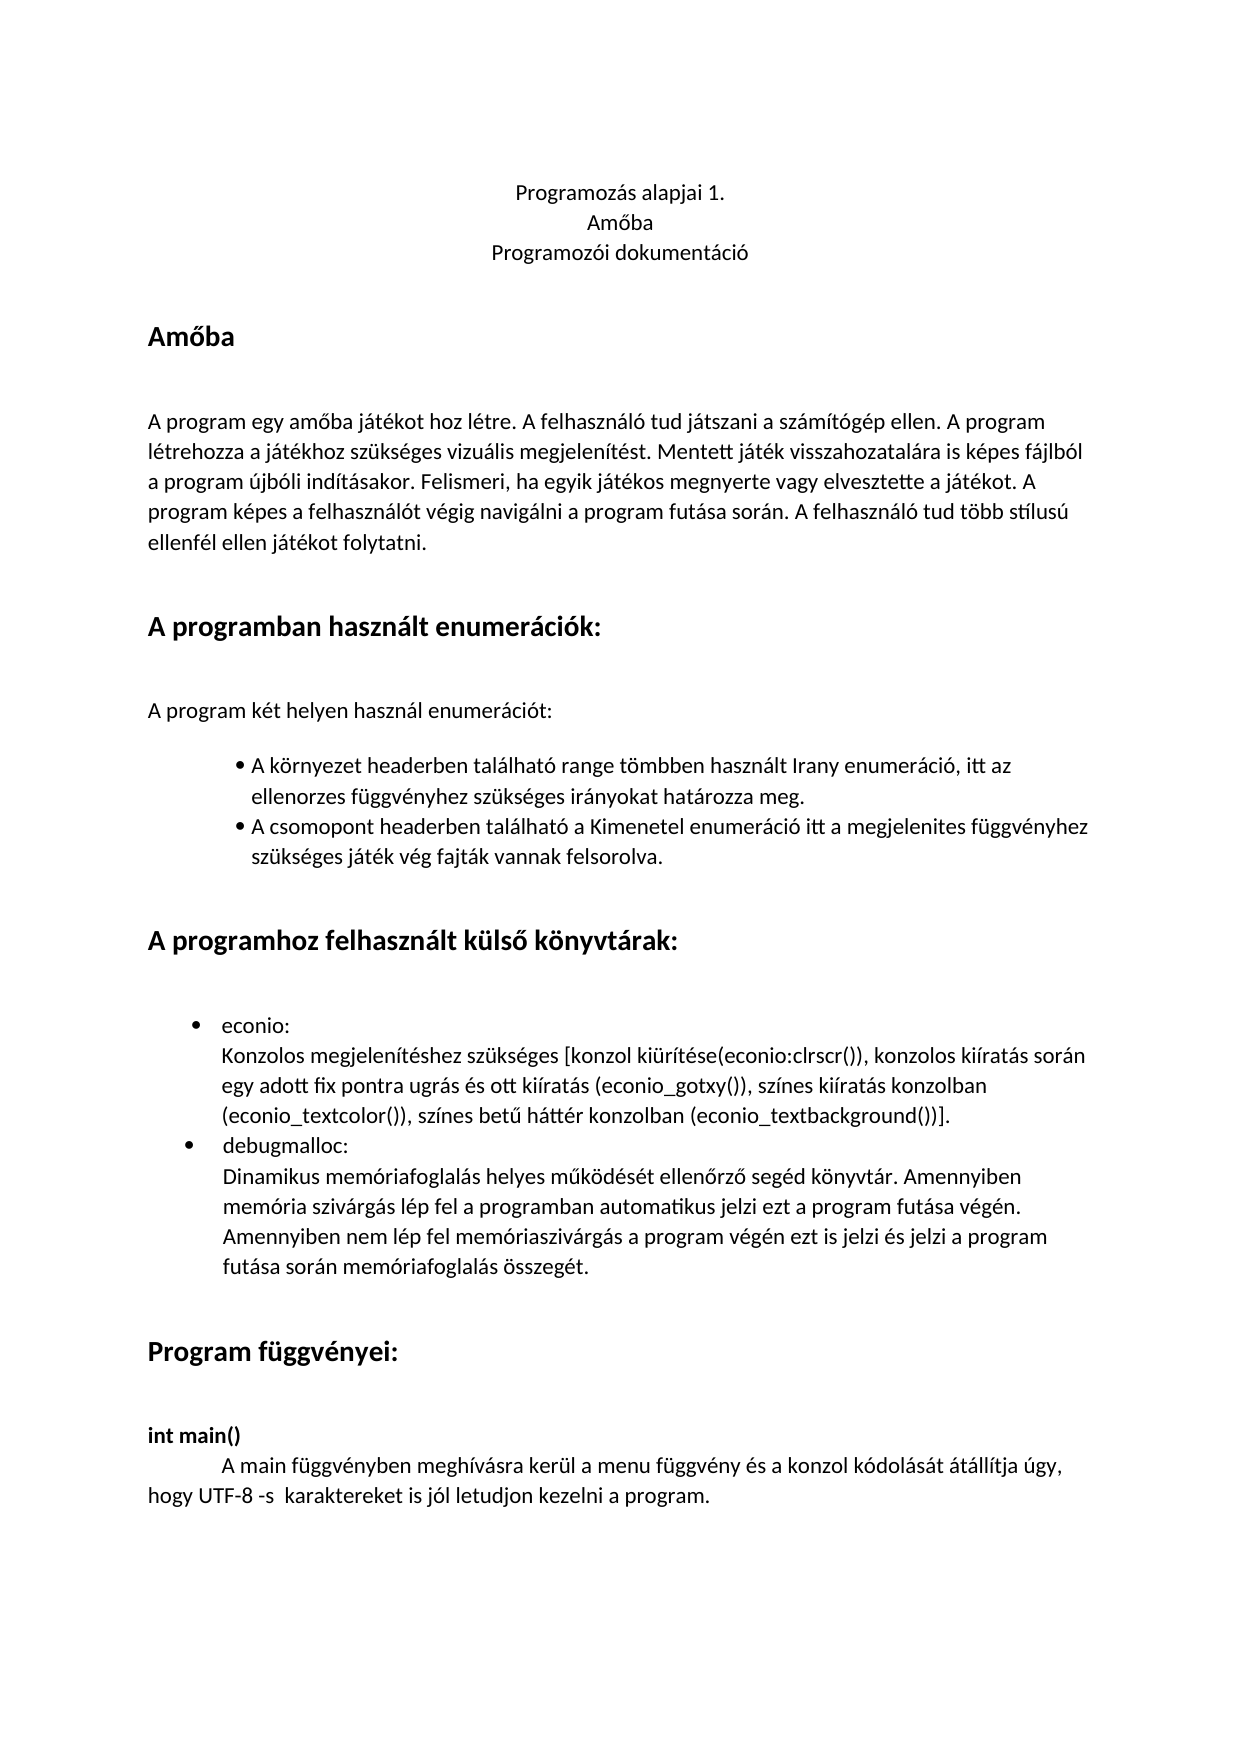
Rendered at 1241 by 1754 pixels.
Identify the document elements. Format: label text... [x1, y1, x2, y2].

text Amőba [148, 318, 1093, 354]
list econio: Konzolos megjelenítéshez szükséges [konzol kiürítése(econio:clrscr()), konzolos kiíratás során egy adott fix pontra ugrás és ott kiíratás (econio_gotxy()), színes kiíratás konzolban (econio_textcolor()), színes betű háttér konzolban (econio_textbackground())]. [192, 1011, 1093, 1129]
text A programhoz felhasznált külső könyvtárak: [148, 922, 1093, 958]
text A program két helyen használ enumerációt: [148, 696, 1093, 724]
text A programban használt enumerációk: [148, 608, 1093, 643]
list A környezet headerben található range tömbben használt Irany enumeráció, itt az ellenorzes függvényhez szükséges irányokat határozza meg. [236, 752, 1093, 810]
text Programozói dokumentáció [148, 238, 1093, 266]
text Amőba [148, 208, 1093, 236]
text A program egy amőba játékot hoz létre. A felhasználó tud játszani a számítógép ellen. A program létrehozza a játékhoz szükséges vizuális megjelenítést. Mentett játék visszahozatalára is képes fájlból a program újbóli indításakor. Felismeri, ha egyik játékos megnyerte vagy elvesztette a játékot. A program képes a felhasználót végig navigálni a program futása során. A felhasználó tud több stílusú ellenfél ellen játékot folytatni. [148, 407, 1093, 556]
list A csomopont headerben található a Kimenetel enumeráció itt a megjelenites függvényhez szükséges játék vég fajták vannak felsorolva. [236, 812, 1093, 870]
text int main() A main függvényben meghívásra kerül a menu függvény és a konzol kódolását átállítja úgy, hogy UTF-8 -s karaktereket is jól letudjon kezelni a program. [148, 1421, 1093, 1509]
list debugmalloc: Dinamikus memóriafoglalás helyes működését ellenőrző segéd könyvtár. Amennyiben memória szivárgás lép fel a programban automatikus jelzi ezt a program futása végén. Amennyiben nem lép fel memóriaszivárgás a program végén ezt is jelzi és jelzi a program futása során memóriafoglalás összegét. [185, 1132, 1093, 1281]
text Programozás alapjai 1. [148, 178, 1093, 206]
text Program függvényei: [148, 1333, 1093, 1368]
